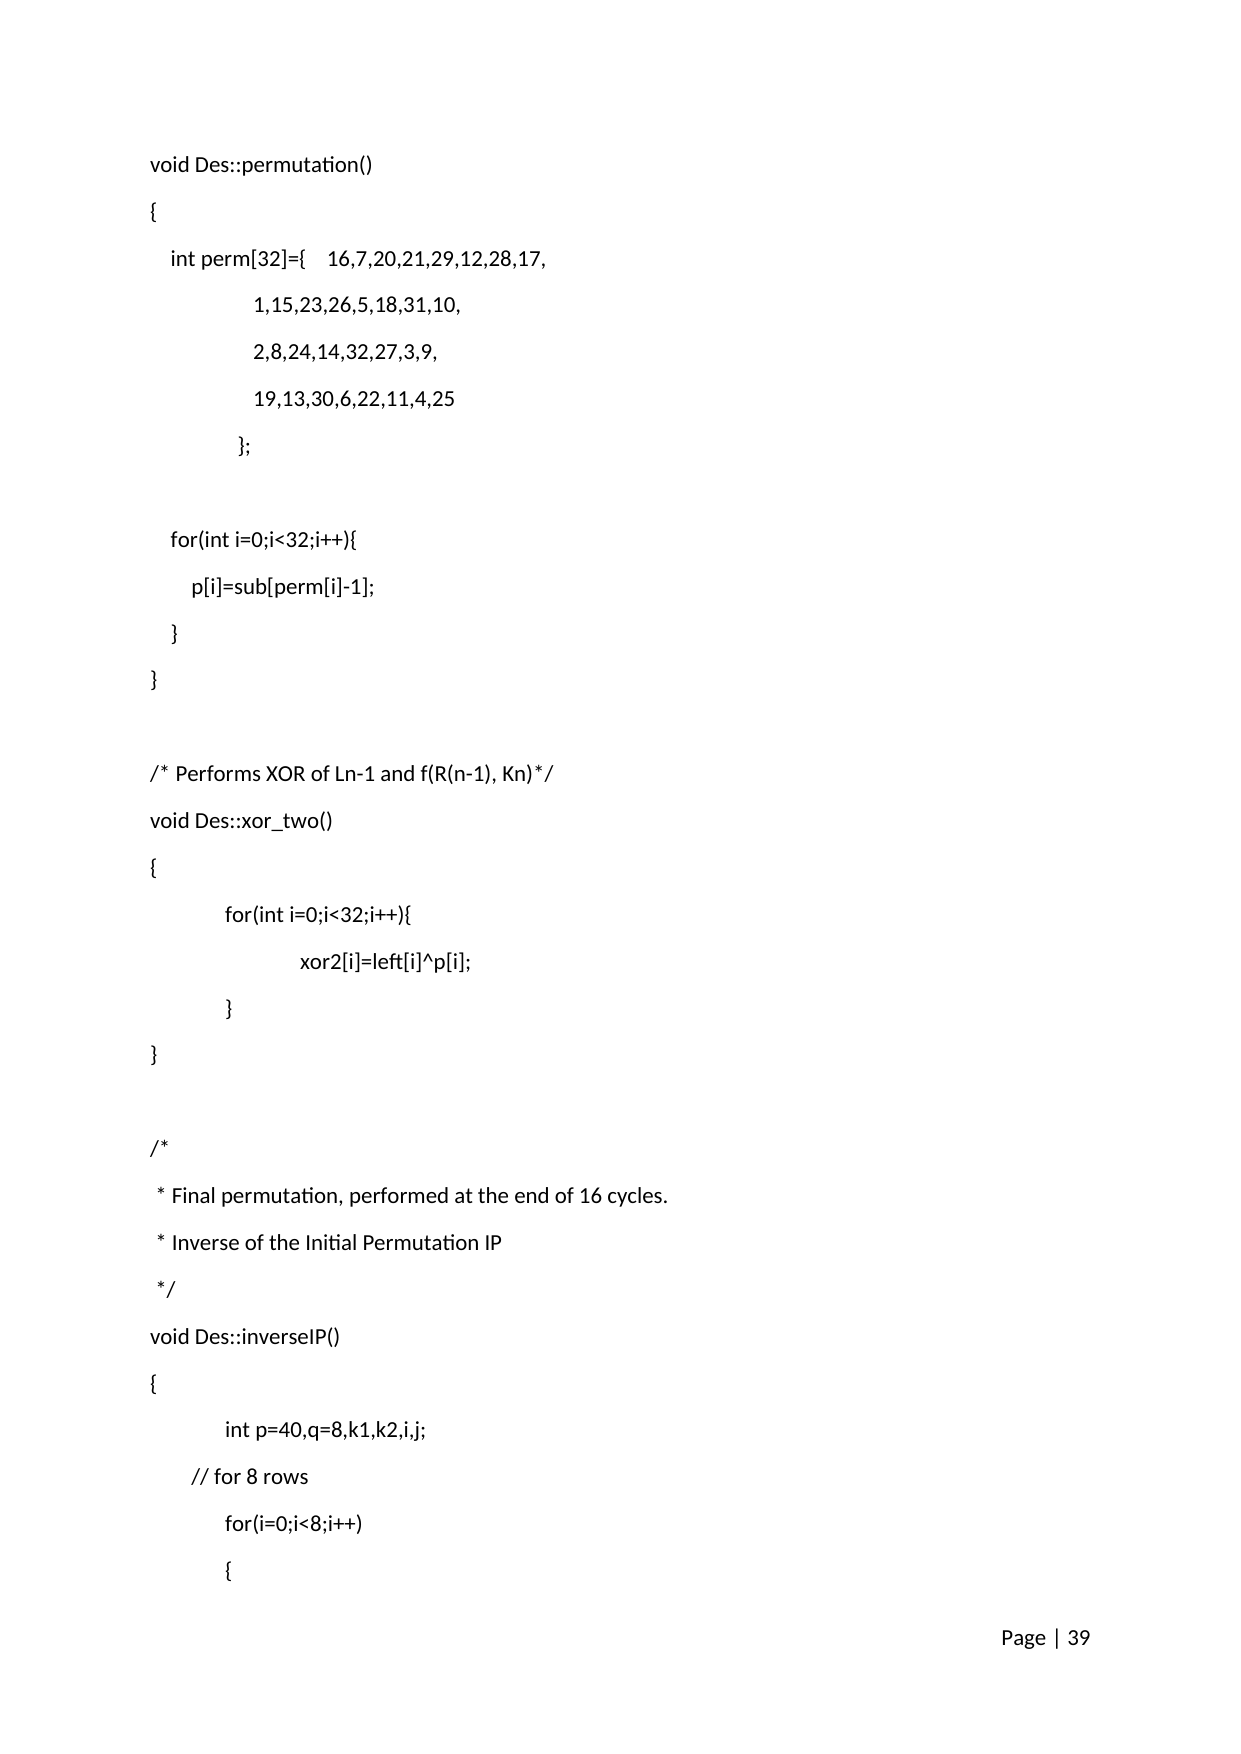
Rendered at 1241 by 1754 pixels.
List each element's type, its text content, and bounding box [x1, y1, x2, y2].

text for(int i=0;i<32;i++){ [150, 900, 1090, 928]
text * Final permutation, performed at the end of 16 cycles. [150, 1181, 1090, 1209]
text { [150, 1369, 1090, 1397]
text */ [150, 1275, 1090, 1303]
text 19,13,30,6,22,11,4,25 [150, 384, 1090, 412]
text 2,8,24,14,32,27,3,9, [150, 337, 1090, 366]
text { [150, 197, 1090, 225]
text void Des::inverseIP() [150, 1322, 1090, 1350]
text } [150, 1041, 1090, 1069]
text { [150, 1556, 1090, 1584]
text // for 8 rows [150, 1462, 1090, 1491]
text /* Performs XOR of Ln-1 and f(R(n-1), Kn)*/ [150, 759, 1090, 787]
text xor2[i]=left[i]^p[i]; [150, 947, 1090, 975]
text } [150, 994, 1090, 1022]
text for(i=0;i<8;i++) [150, 1509, 1090, 1537]
text }; [150, 431, 1090, 459]
text int p=40,q=8,k1,k2,i,j; [150, 1416, 1090, 1444]
text int perm[32]={ 16,7,20,21,29,12,28,17, [150, 244, 1090, 272]
text 1,15,23,26,5,18,31,10, [150, 291, 1090, 319]
text } [150, 666, 1090, 694]
text { [150, 853, 1090, 881]
text p[i]=sub[perm[i]-1]; [150, 572, 1090, 600]
text /* [150, 1134, 1090, 1162]
text * Inverse of the Initial Permutation IP [150, 1228, 1090, 1256]
text void Des::permutation() [150, 150, 1090, 178]
text void Des::xor_two() [150, 806, 1090, 834]
text } [150, 619, 1090, 647]
text for(int i=0;i<32;i++){ [150, 525, 1090, 553]
